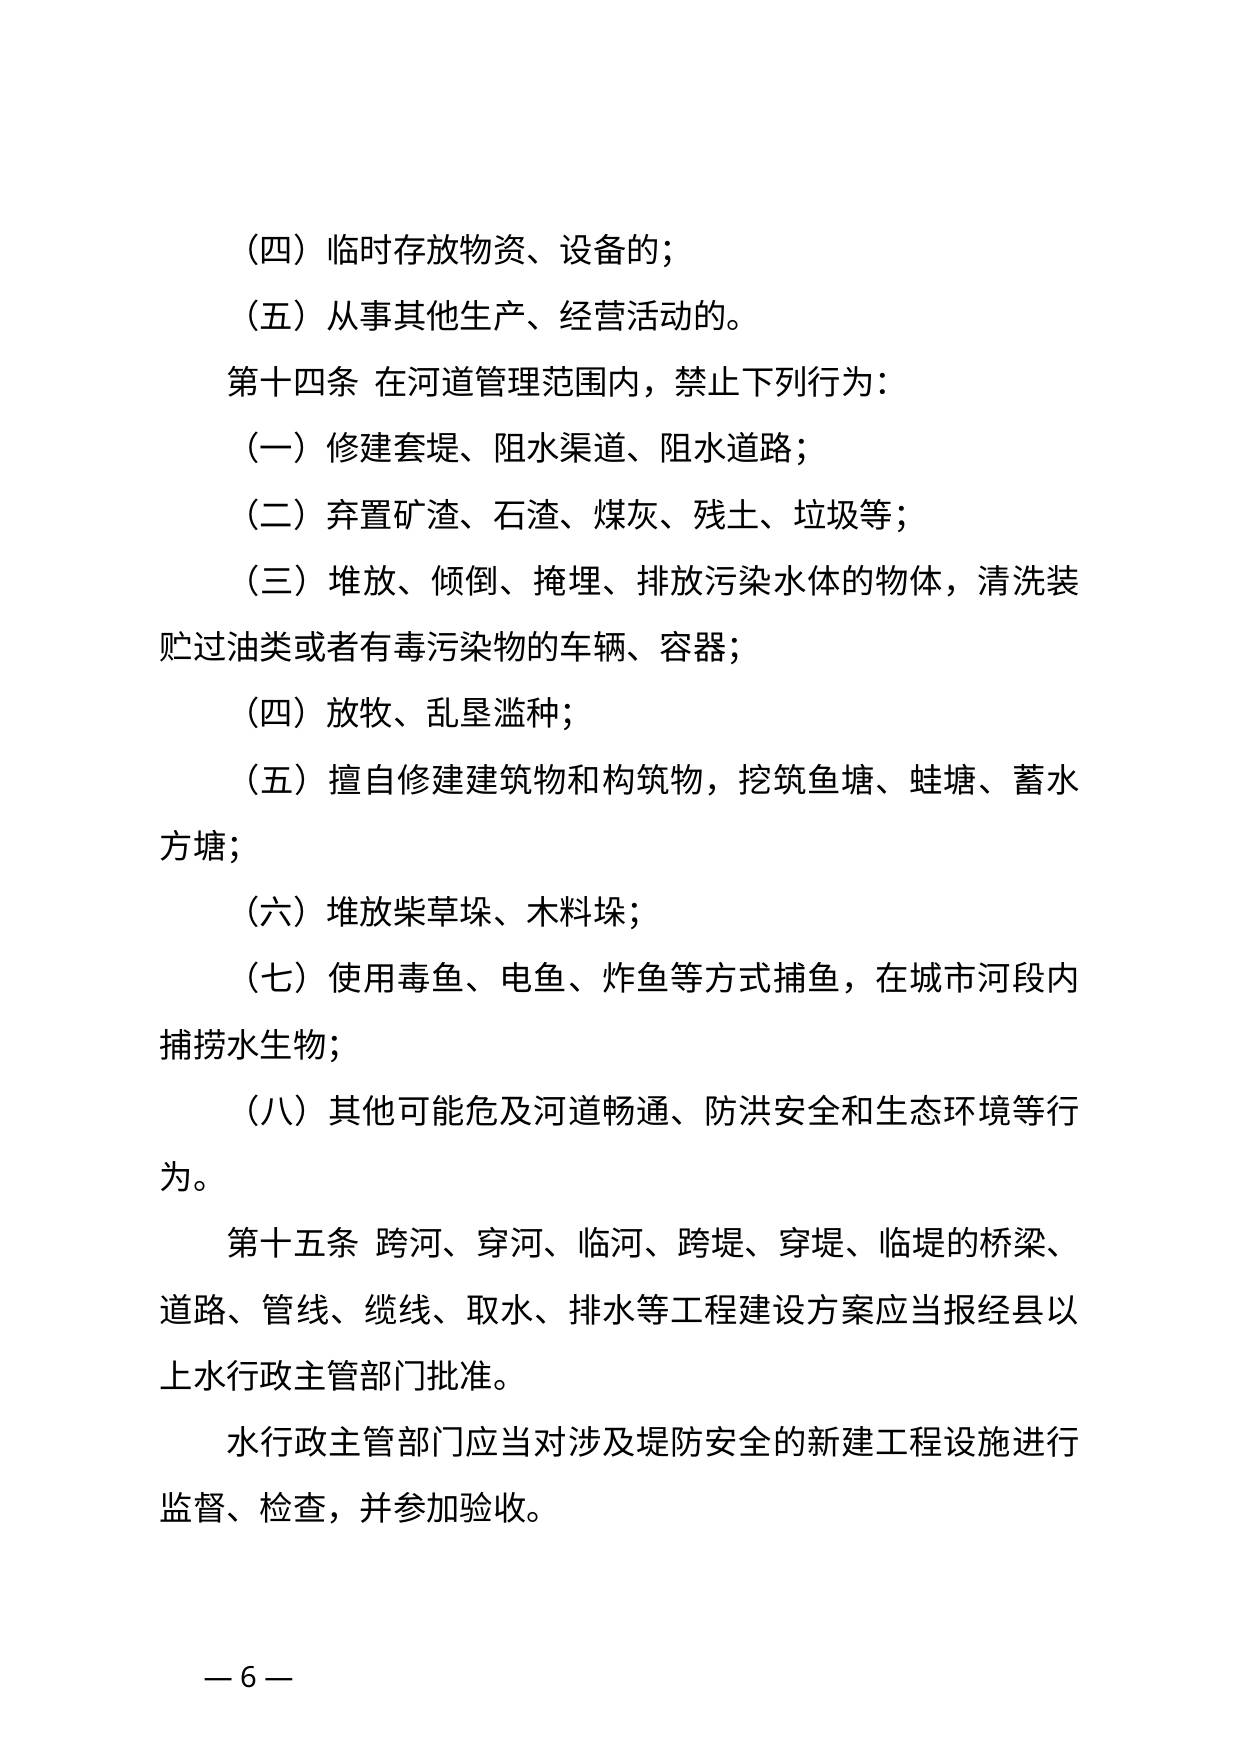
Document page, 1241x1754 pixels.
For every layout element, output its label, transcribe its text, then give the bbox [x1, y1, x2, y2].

text 第十五条 跨河、穿河、临河、跨堤、穿堤、临堤的桥梁、道路、管线、缆线、取水、排水等工程建设方案应当报经县以上水行政主管部门批准。 [159, 1208, 1081, 1407]
text （一）修建套堤、阻水渠道、阻水道路； [159, 413, 1081, 479]
text （五）从事其他生产、经营活动的。 [159, 281, 1081, 347]
text （七）使用毒鱼、电鱼、炸鱼等方式捕鱼，在城市河段内捕捞水生物； [159, 943, 1081, 1076]
text （六）堆放柴草垛、木料垛； [159, 877, 1081, 943]
text 第十四条 在河道管理范围内，禁止下列行为： [159, 347, 1081, 413]
text （四）放牧、乱垦滥种； [159, 678, 1081, 744]
text （三）堆放、倾倒、掩埋、排放污染水体的物体，清洗装贮过油类或者有毒污染物的车辆、容器； [159, 546, 1081, 678]
text 水行政主管部门应当对涉及堤防安全的新建工程设施进行监督、检查，并参加验收。 [159, 1407, 1081, 1539]
text （四）临时存放物资、设备的； [159, 214, 1081, 281]
text （二）弃置矿渣、石渣、煤灰、残土、垃圾等； [159, 479, 1081, 546]
text （五）擅自修建建筑物和构筑物，挖筑鱼塘、蛙塘、蓄水方塘； [159, 744, 1081, 877]
text （八）其他可能危及河道畅通、防洪安全和生态环境等行为。 [159, 1076, 1081, 1208]
